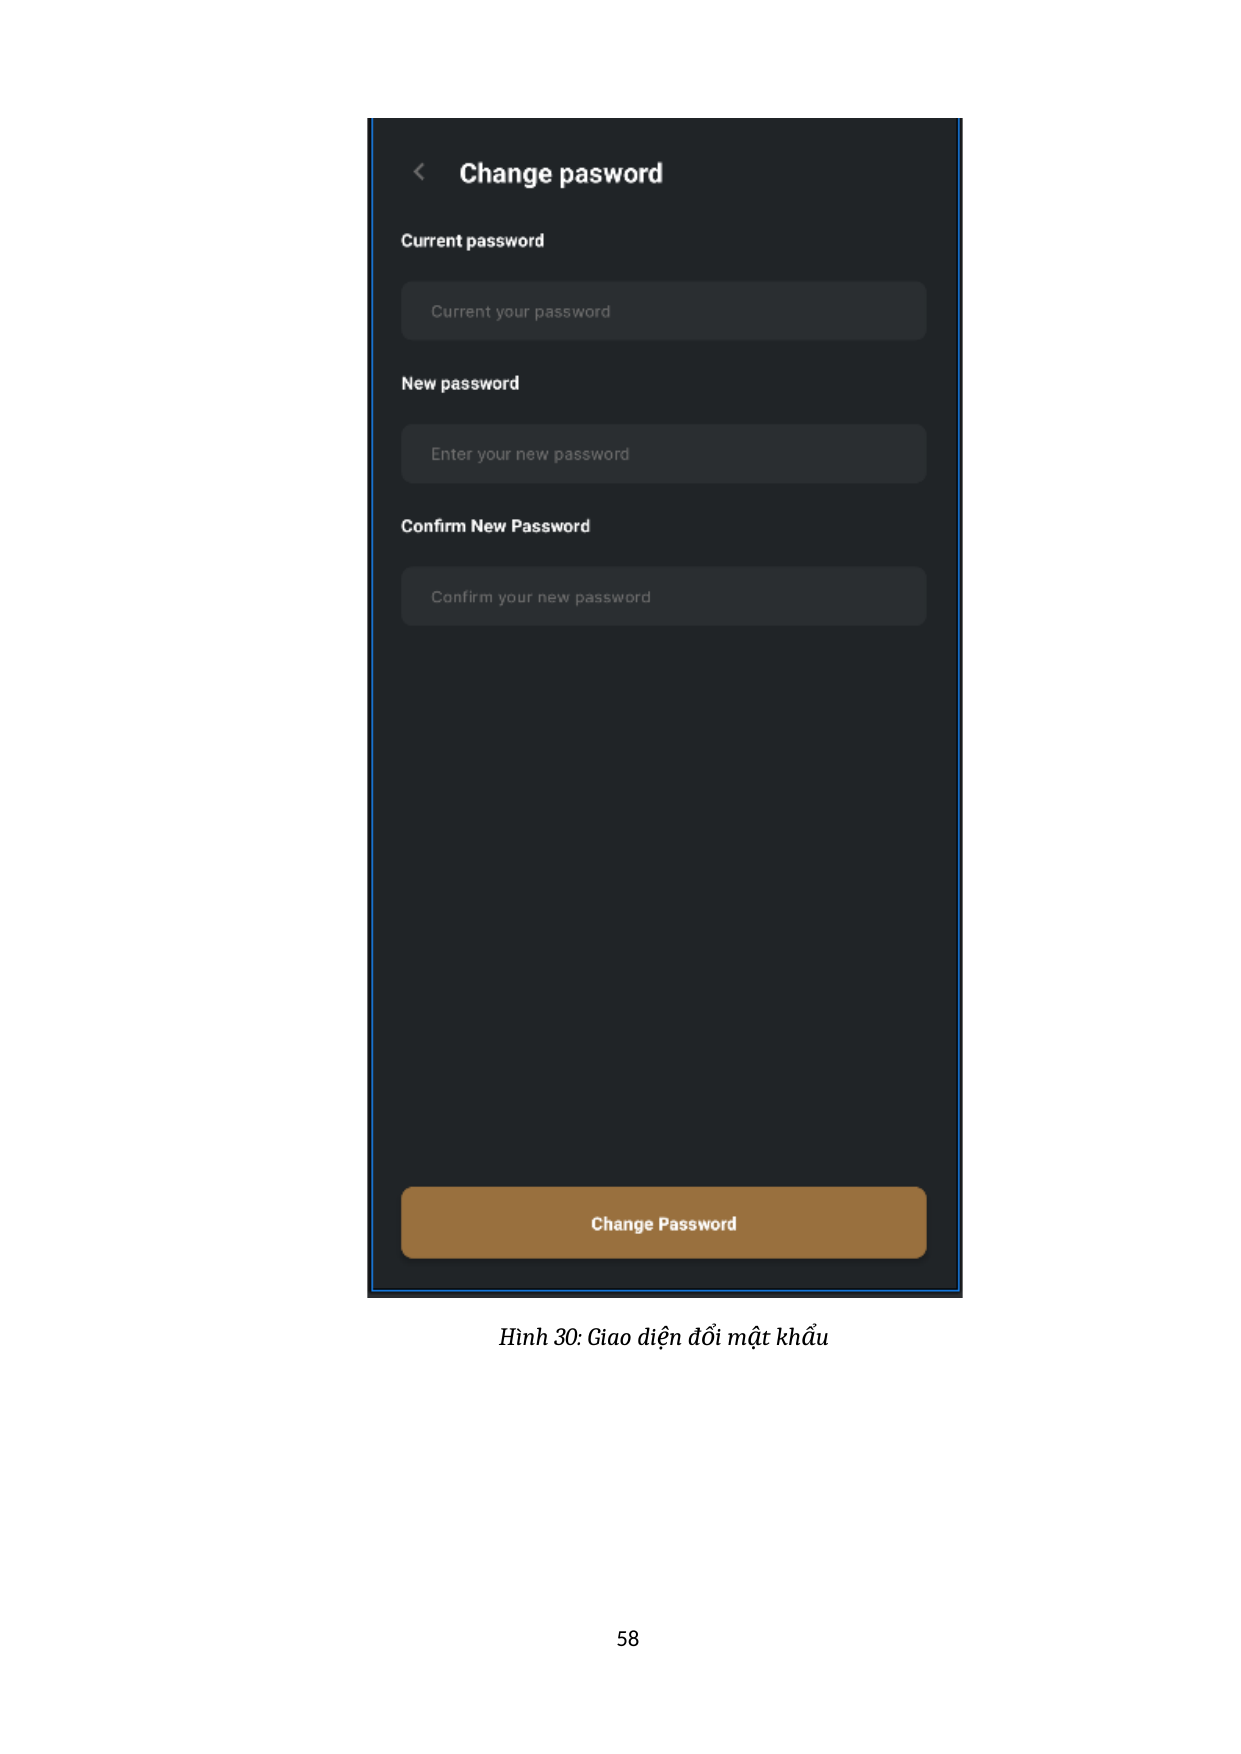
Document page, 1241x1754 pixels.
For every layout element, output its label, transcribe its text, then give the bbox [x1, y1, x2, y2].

text Hình 30: Giao diện đổi mật khẩu [133, 1323, 1122, 1352]
picture [367, 118, 963, 1298]
